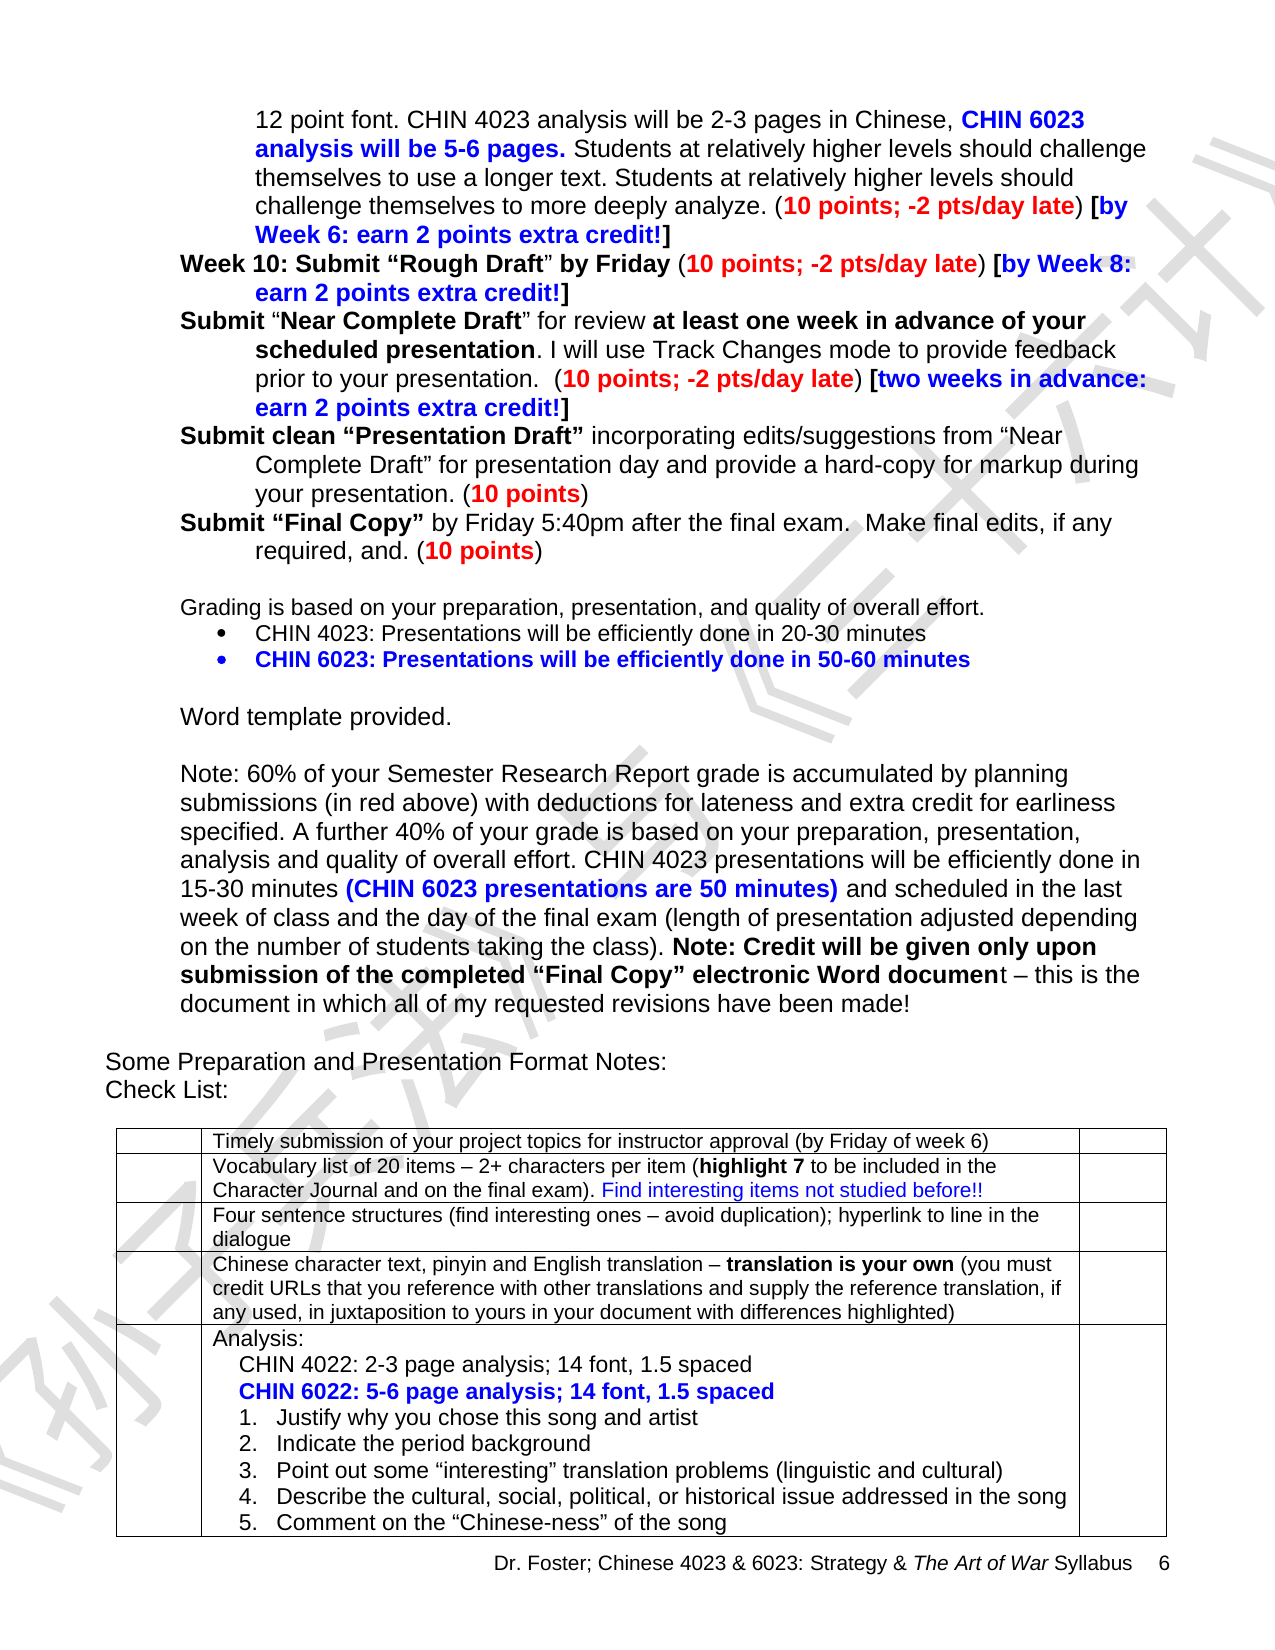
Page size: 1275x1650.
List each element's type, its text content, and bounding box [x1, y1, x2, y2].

table_cell [117, 1325, 201, 1536]
text Submit clean “Presentation Draft” incorporating edits/suggestions from “Near Complete Draft” for presentation day and provide a hard-copy for markup during your presentation. (10 points) [180, 421, 1170, 507]
table_cell Chinese character text, pinyin and English translation – translation is your own (you must credit URLs that you reference with other translations and supply the reference translation, if any used, in juxtaposition to yours in your document with differences highlighted) [202, 1252, 1079, 1324]
table_header Timely submission of your project topics for instructor approval (by Friday of week 6) [202, 1129, 1079, 1153]
table_header [1080, 1129, 1166, 1153]
text Some Preparation and Presentation Format Notes: Check List: [105, 1047, 1170, 1104]
text Note: 60% of your Semester Research Report grade is accumulated by planning submissions (in red above) with deductions for lateness and extra credit for earliness specified. A further 40% of your grade is based on your preparation, presentation, analysis and quality of overall effort. CHIN 4023 presentations will be efficiently done in 15-30 minutes (CHIN 6023 presentations are 50 minutes) and scheduled in the last week of class and the day of the final exam (length of presentation adjusted depending on the number of students taking the class). Note: Credit will be given only upon submission of the completed “Final Copy” electronic Word document – this is the document in which all of my requested revisions have been made! [180, 759, 1170, 1018]
table_cell Four sentence structures (find interesting ones – avoid duplication); hyperlink to line in the dialogue [202, 1203, 1079, 1251]
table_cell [202, 1325, 1079, 1536]
table_header [117, 1129, 201, 1153]
table_cell Vocabulary list of 20 items – 2+ characters per item (highlight 7 to be included in the Character Journal and on the final exam). Find interesting items not studied before!! [202, 1154, 1079, 1202]
table_cell [117, 1252, 201, 1324]
text Week 10: Submit “Rough Draft” by Friday (10 points; -2 pts/day late) [by Week 8: earn 2 points extra credit!] [180, 249, 1170, 306]
table_cell [117, 1203, 201, 1251]
text Grading is based on your preparation, presentation, and quality of overall effort. [180, 594, 1170, 620]
list CHIN 4023: Presentations will be efficiently done in 20-30 minutes [217, 620, 1170, 646]
table_cell [1080, 1252, 1166, 1324]
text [180, 105, 1170, 249]
text Submit “Final Copy” by Friday 5:40pm after the final exam. Make final edits, if any required, and. (10 points) [180, 507, 1170, 565]
text Submit “Near Complete Draft” for review at least one week in advance of your scheduled presentation. I will use Track Changes mode to provide feedback prior to your presentation. (10 points; -2 pts/day late) [two weeks in advance: earn 2 points extra credit!] [180, 306, 1170, 421]
table_cell [1080, 1325, 1166, 1536]
list CHIN 6023: Presentations will be efficiently done in 50-60 minutes [217, 646, 1170, 673]
table_cell [1080, 1203, 1166, 1251]
table_cell [1080, 1154, 1166, 1202]
text Word template provided. [180, 702, 1170, 730]
table_cell [117, 1154, 201, 1202]
